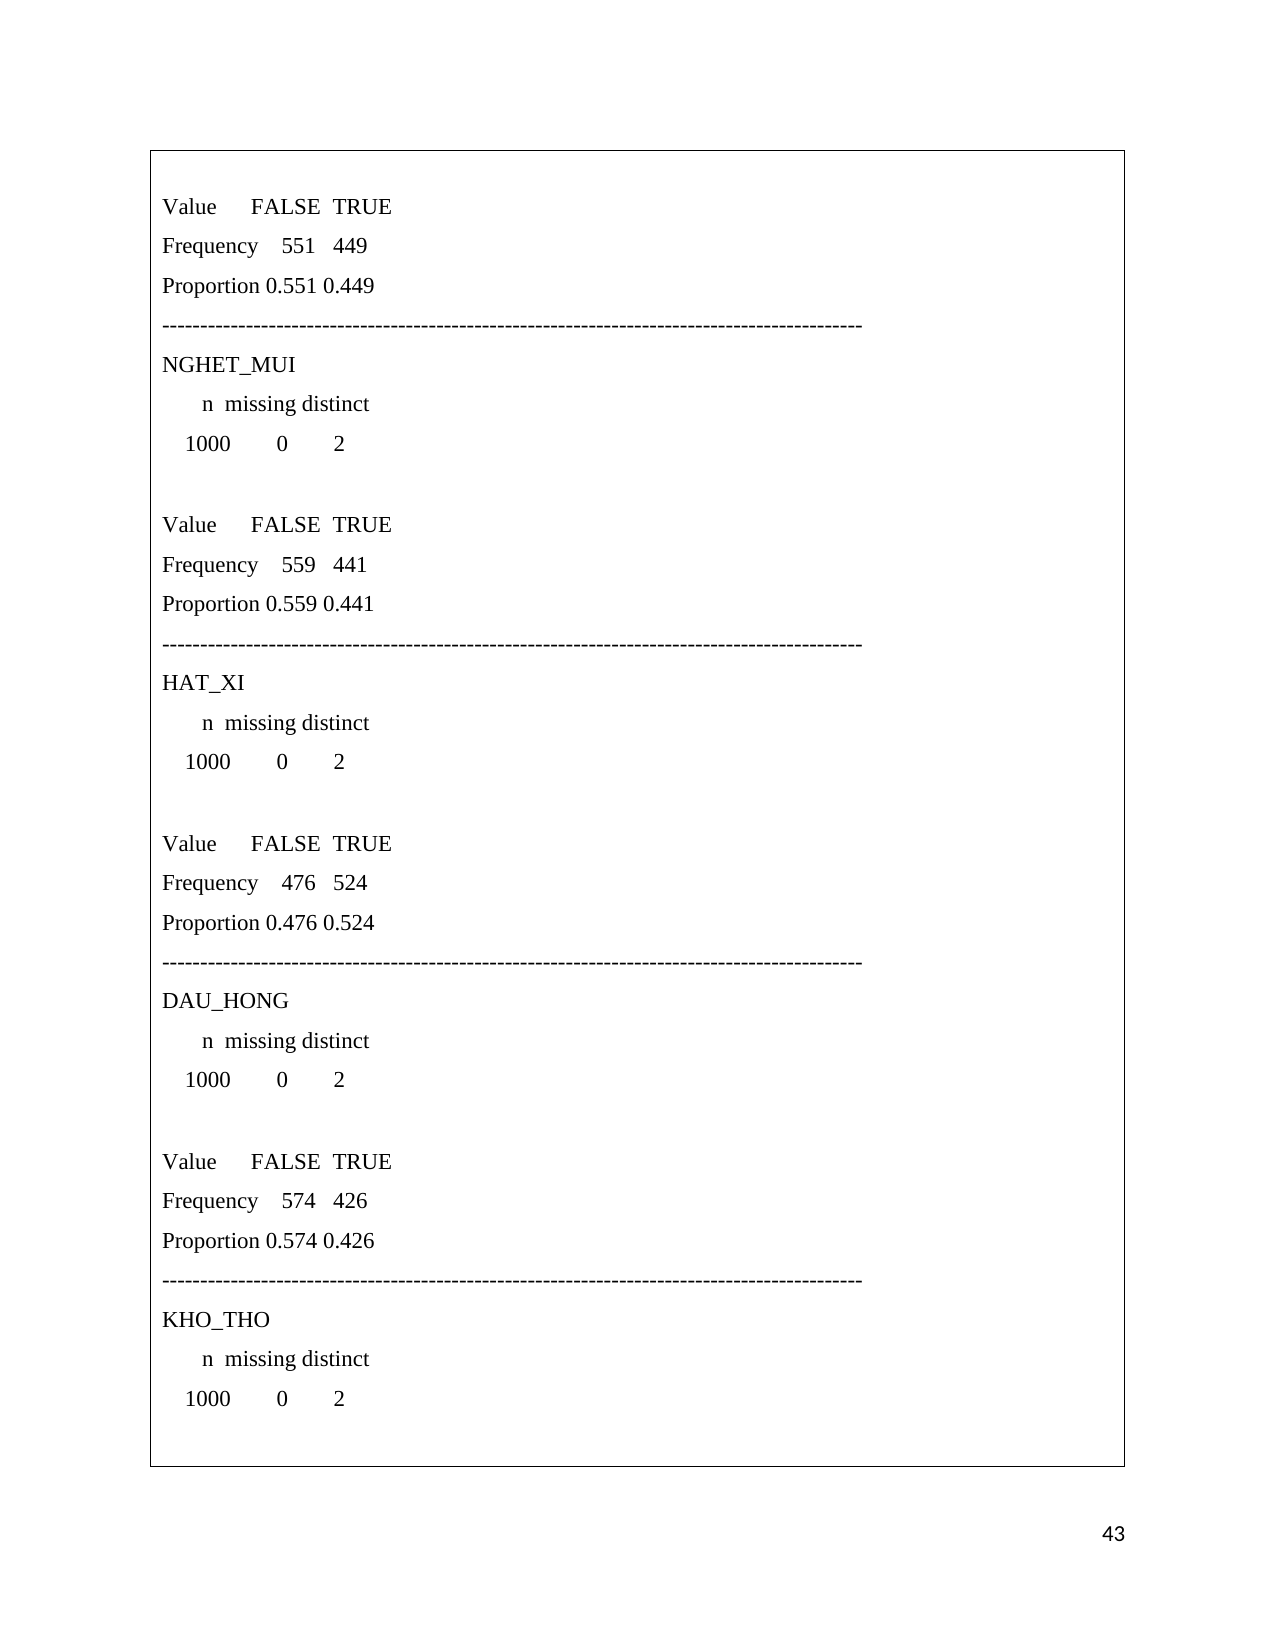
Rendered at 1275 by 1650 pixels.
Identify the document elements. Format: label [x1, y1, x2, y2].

table_header [151, 151, 1124, 1466]
